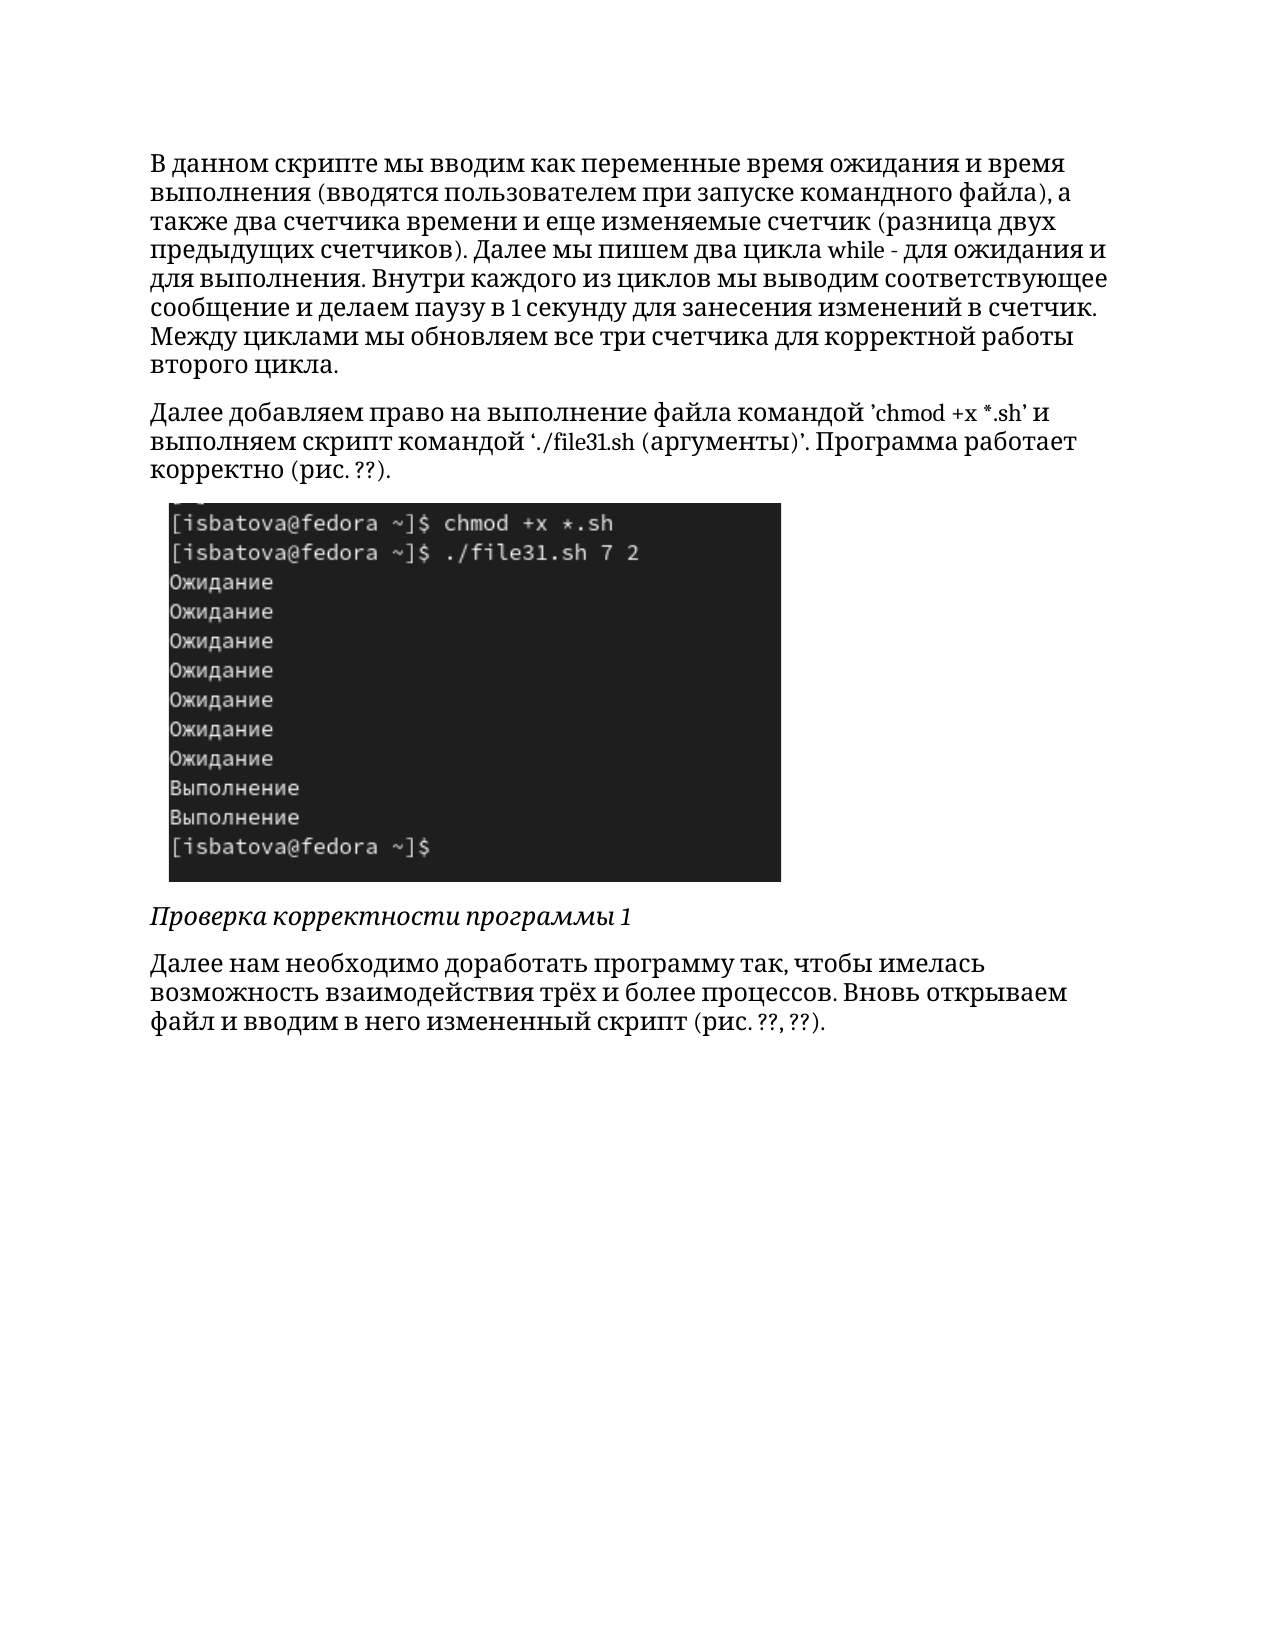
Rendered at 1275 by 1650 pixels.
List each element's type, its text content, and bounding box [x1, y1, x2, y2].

text Далее добавляем право на выполнение файла командой ’chmod +x *.sh’ и выполняем скрипт командой ‘./file31.sh (аргументы)’. Программа работает корректно (рис. ??). [150, 399, 1125, 485]
text Далее нам необходимо доработать программу так, чтобы имелась возможность взаимодействия трёх и более процессов. Вновь открываем файл и вводим в него измененный скрипт (рис. ??, ??). [150, 950, 1125, 1036]
picture [168, 503, 782, 882]
text Проверка корректности программы 1 [150, 902, 1125, 931]
text В данном скрипте мы вводим как переменные время ожидания и время выполнения (вводятся пользователем при запуске командного файла), а также два счетчика времени и еще изменяемые счетчик (разница двух предыдущих счетчиков). Далее мы пишем два цикла while - для ожидания и для выполнения. Внутри каждого из циклов мы выводим соответствующее сообщение и делаем паузу в 1 секунду для занесения изменений в счетчик. Между циклами мы обновляем все три счетчика для корректной работы второго цикла. [150, 150, 1125, 380]
